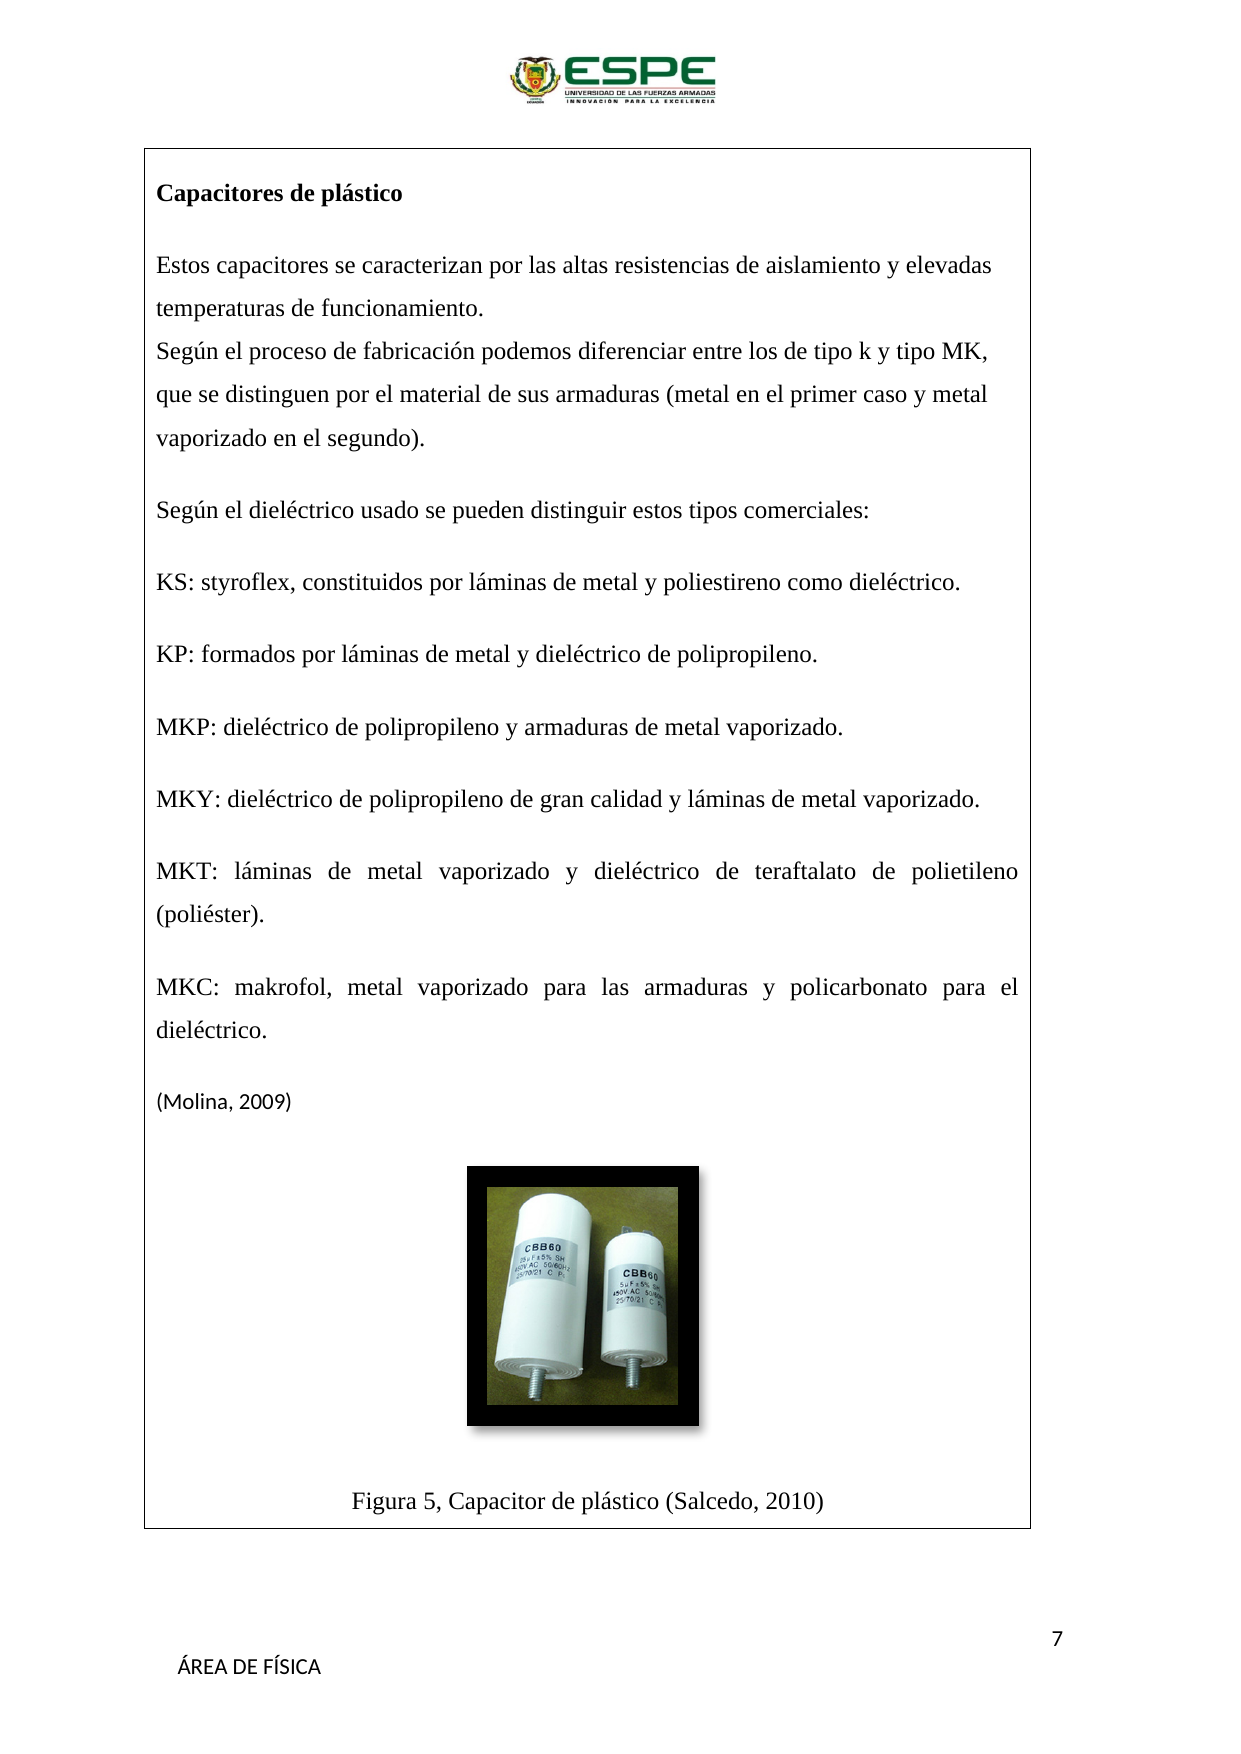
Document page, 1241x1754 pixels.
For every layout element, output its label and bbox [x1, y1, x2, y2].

picture [505, 48, 717, 108]
table_cell [145, 149, 1030, 1528]
picture [487, 1187, 678, 1405]
